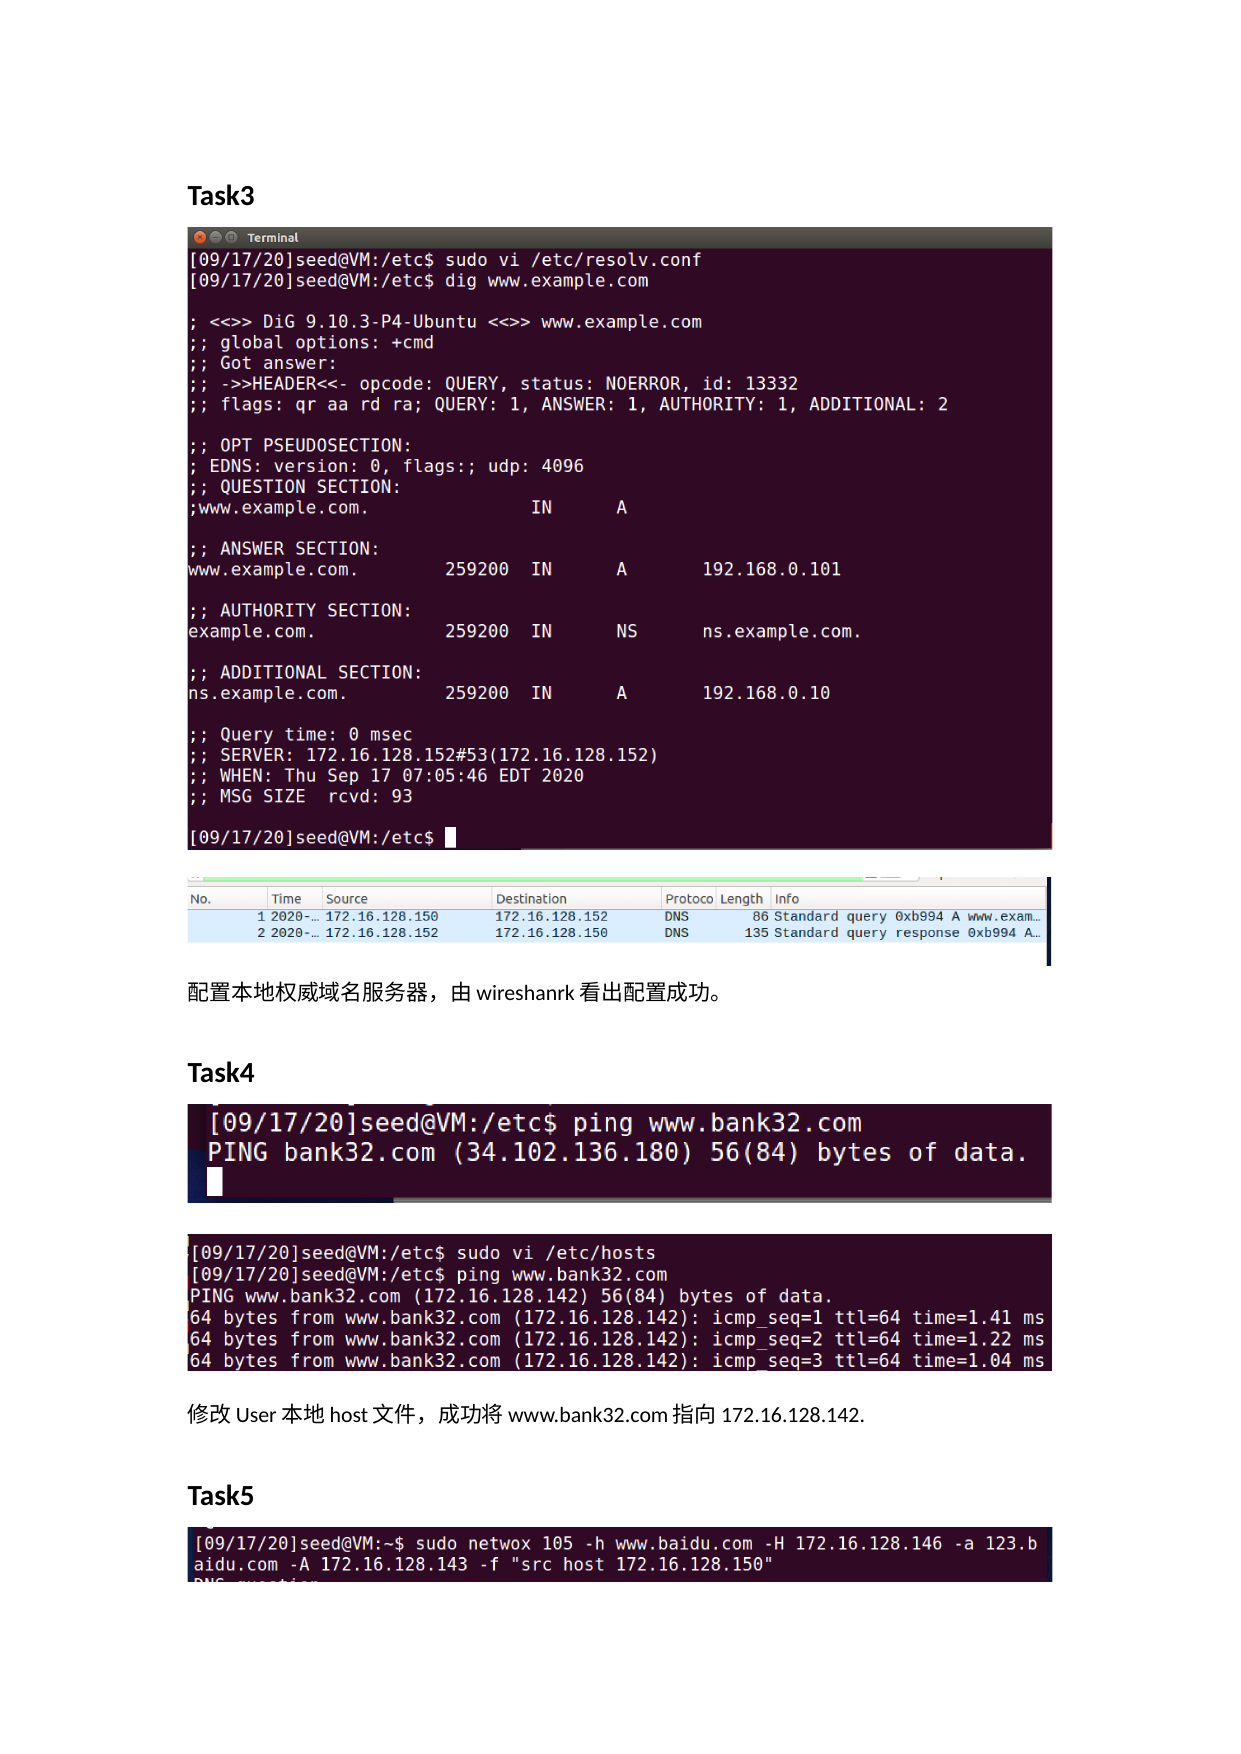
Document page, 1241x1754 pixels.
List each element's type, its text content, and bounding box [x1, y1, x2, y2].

text Task5 [187, 1462, 1053, 1527]
picture [187, 1234, 1052, 1371]
text 配置本地权威域名服务器，由wireshanrk看出配置成功。 [187, 974, 1053, 1007]
picture [187, 1104, 1052, 1203]
picture [187, 877, 1052, 966]
picture [187, 227, 1053, 850]
picture [187, 1527, 1053, 1582]
text Task3 [187, 162, 1053, 227]
text 修改User本地host文件，成功将www.bank32.com指向172.16.128.142. [187, 1397, 1053, 1429]
text Task4 [187, 1039, 1053, 1104]
